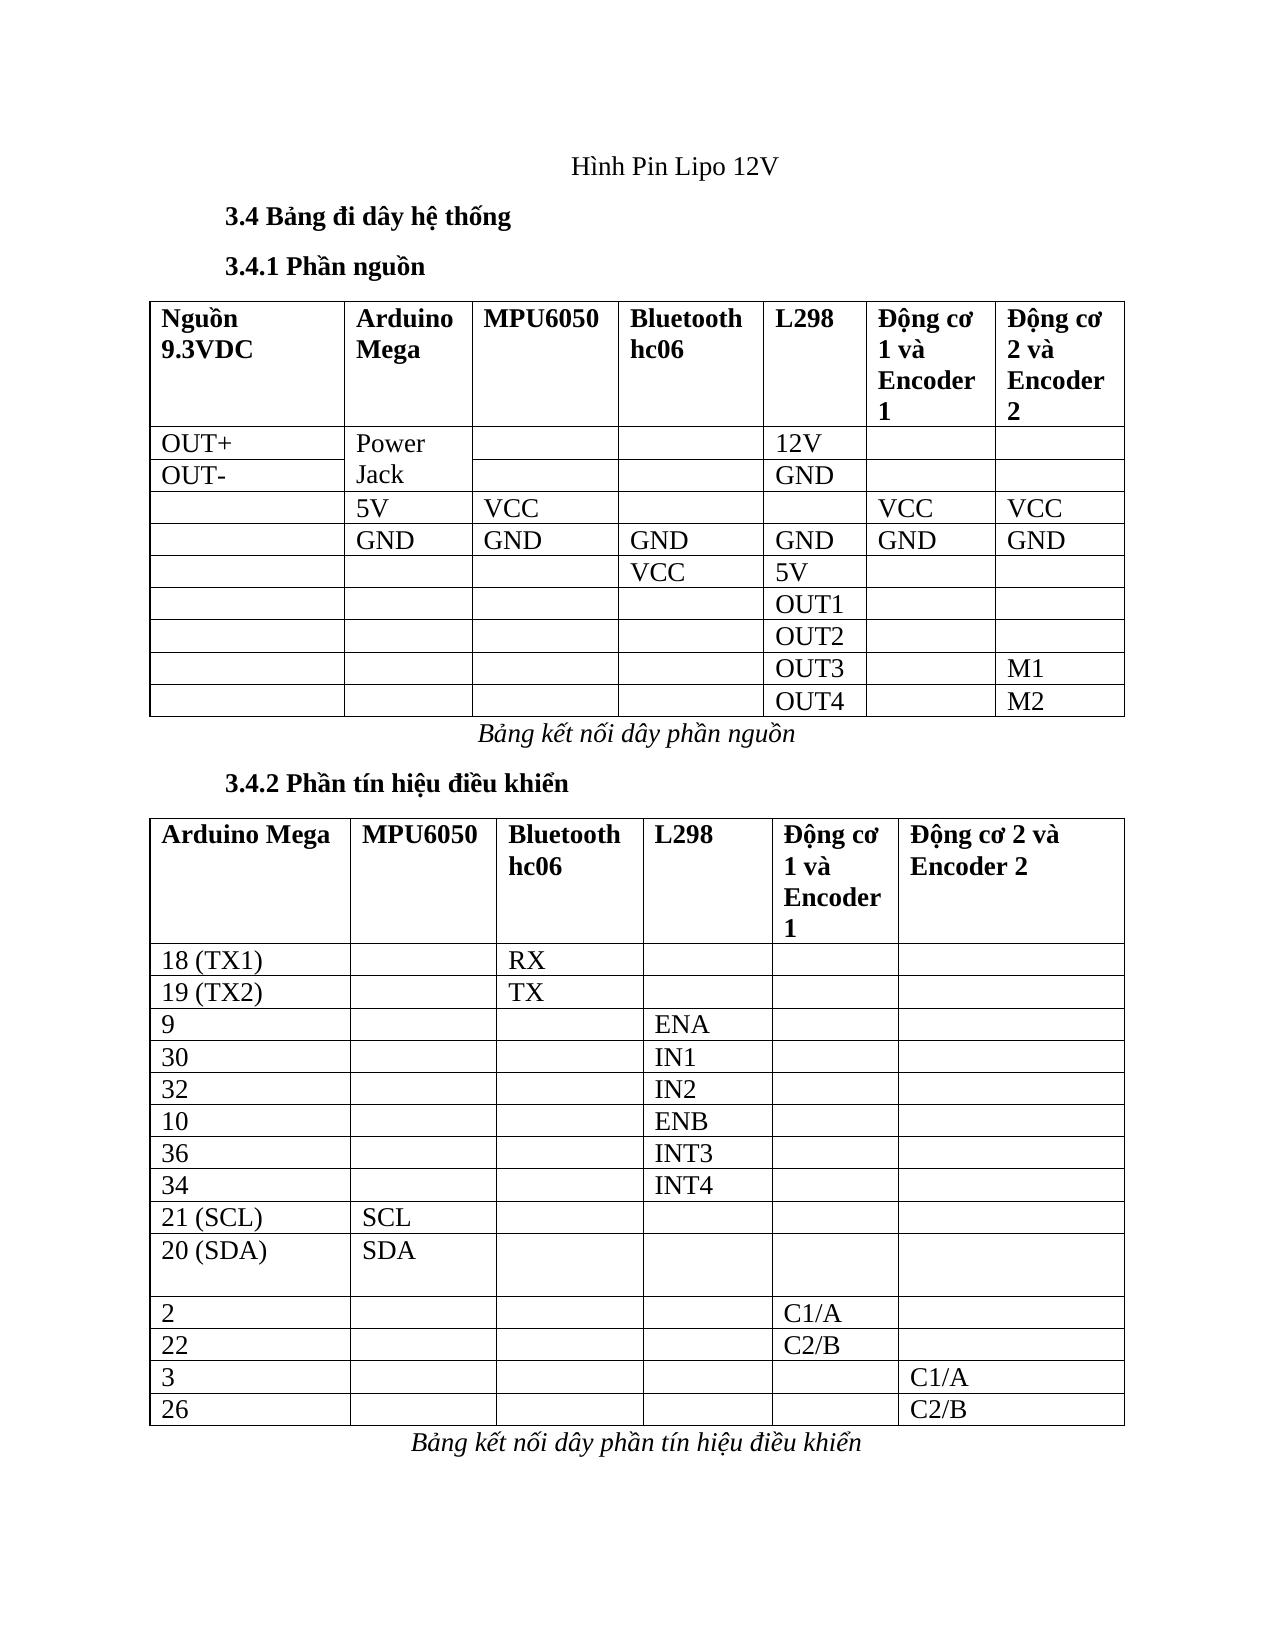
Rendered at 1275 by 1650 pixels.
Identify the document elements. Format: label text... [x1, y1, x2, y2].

table_cell [773, 944, 898, 975]
table_cell [619, 653, 763, 684]
table_cell [351, 1137, 496, 1168]
table_cell GND [345, 524, 472, 555]
table_cell [345, 588, 472, 619]
table_cell [497, 1361, 643, 1393]
table_cell 32 [151, 1073, 350, 1104]
table_cell ENB [644, 1105, 772, 1136]
table_cell [151, 524, 344, 555]
table_cell [497, 1297, 643, 1328]
table_header Bluetooth hc06 [497, 819, 643, 943]
table_cell [345, 556, 472, 587]
table_cell 21 (SCL) [151, 1202, 350, 1233]
table_cell SCL [351, 1202, 496, 1233]
table_cell [351, 1041, 496, 1072]
table_cell M1 [996, 653, 1124, 684]
table_cell VCC [619, 556, 763, 587]
table_cell [899, 1234, 1124, 1296]
table_cell [473, 460, 618, 491]
table_cell [996, 620, 1124, 652]
table_cell Power Jack [345, 427, 472, 491]
table_cell 34 [151, 1169, 350, 1201]
table_cell [351, 1361, 496, 1393]
text 3.4 Bảng đi dây hệ thống [225, 200, 1125, 231]
table_header Arduino Mega [345, 302, 472, 426]
table_cell C1/A [773, 1297, 898, 1328]
table_cell 5V [345, 492, 472, 523]
table_cell [773, 1105, 898, 1136]
table_cell [497, 1105, 643, 1136]
table_cell IN2 [644, 1073, 772, 1104]
table_cell [473, 653, 618, 684]
table_cell [773, 1361, 898, 1393]
table_cell [351, 1105, 496, 1136]
table_cell [351, 1073, 496, 1104]
table_cell [351, 944, 496, 975]
table_cell 18 (TX1) [151, 944, 350, 975]
table_cell [151, 588, 344, 619]
table_cell [644, 976, 772, 1007]
table_cell [899, 1073, 1124, 1104]
table_cell [773, 1137, 898, 1168]
table_cell [899, 1041, 1124, 1072]
table_cell [345, 620, 472, 652]
table_cell [867, 427, 995, 458]
table_cell [996, 556, 1124, 587]
table_cell 30 [151, 1041, 350, 1072]
table_cell [151, 492, 344, 523]
table_cell INT4 [644, 1169, 772, 1201]
table_cell INT3 [644, 1137, 772, 1168]
table_cell [351, 1009, 496, 1039]
text Bảng kết nối dây phần tín hiệu điều khiển [150, 1426, 1125, 1457]
table_cell [619, 427, 763, 458]
table_cell [351, 1394, 496, 1425]
table_cell [619, 492, 763, 523]
table_cell [345, 685, 472, 716]
table_cell [351, 1297, 496, 1328]
table_cell [867, 556, 995, 587]
table_cell [497, 1073, 643, 1104]
table_cell GND [619, 524, 763, 555]
table_cell [644, 1329, 772, 1360]
table_header L298 [764, 302, 866, 426]
table_cell [899, 1105, 1124, 1136]
table_cell [773, 976, 898, 1007]
table_cell 20 (SDA) [151, 1234, 350, 1296]
table_cell [867, 460, 995, 491]
table_cell [619, 685, 763, 716]
table_header Động cơ 2 và Encoder 2 [996, 302, 1124, 426]
table_cell [899, 1009, 1124, 1039]
table_cell [351, 976, 496, 1007]
table_cell [899, 1297, 1124, 1328]
table_cell OUT4 [764, 685, 866, 716]
table_header Nguồn 9.3VDC [151, 302, 344, 426]
table_header Động cơ 2 và Encoder 2 [899, 819, 1124, 943]
table_cell OUT3 [764, 653, 866, 684]
text 3.4.2 Phần tín hiệu điều khiển [225, 767, 1125, 798]
table_header Động cơ 1 và Encoder 1 [773, 819, 898, 943]
table_cell [899, 1169, 1124, 1201]
table_cell [644, 1234, 772, 1296]
table_cell [644, 944, 772, 975]
table_cell [644, 1297, 772, 1328]
table_cell M2 [996, 685, 1124, 716]
table_cell [773, 1009, 898, 1039]
table_cell C2/B [773, 1329, 898, 1360]
table_cell [497, 1234, 643, 1296]
table_cell 2 [151, 1297, 350, 1328]
table_cell [473, 556, 618, 587]
table_cell [497, 1137, 643, 1168]
table_cell 22 [151, 1329, 350, 1360]
table_cell IN1 [644, 1041, 772, 1072]
table_cell [899, 976, 1124, 1007]
table_cell [351, 1169, 496, 1201]
table_cell C2/B [899, 1394, 1124, 1425]
table_cell [151, 620, 344, 652]
table_cell ENA [644, 1009, 772, 1039]
table_cell [473, 620, 618, 652]
table_cell [151, 653, 344, 684]
table_header Động cơ 1 và Encoder 1 [867, 302, 995, 426]
table_cell [497, 1329, 643, 1360]
table_cell [351, 1329, 496, 1360]
table_cell [773, 1202, 898, 1233]
table_cell SDA [351, 1234, 496, 1296]
text Hình Pin Lipo 12V [150, 150, 1125, 181]
table_cell [899, 1329, 1124, 1360]
table_cell TX [497, 976, 643, 1007]
table_cell 3 [151, 1361, 350, 1393]
table_cell RX [497, 944, 643, 975]
table_cell [773, 1234, 898, 1296]
table_cell VCC [996, 492, 1124, 523]
table_cell [867, 620, 995, 652]
table_cell [773, 1169, 898, 1201]
table_cell VCC [867, 492, 995, 523]
table_cell GND [764, 460, 866, 491]
table_cell [151, 685, 344, 716]
table_cell C1/A [899, 1361, 1124, 1393]
table_cell [473, 588, 618, 619]
table_cell 9 [151, 1009, 350, 1039]
table_cell [899, 1202, 1124, 1233]
text Bảng kết nối dây phần nguồn [150, 717, 1125, 748]
table_header Arduino Mega [151, 819, 350, 943]
table_cell [497, 1009, 643, 1039]
table_cell [644, 1202, 772, 1233]
table_cell OUT2 [764, 620, 866, 652]
table_cell [473, 427, 618, 458]
table_header Bluetooth hc06 [619, 302, 763, 426]
table_cell 19 (TX2) [151, 976, 350, 1007]
table_cell 26 [151, 1394, 350, 1425]
table_header MPU6050 [473, 302, 618, 426]
table_cell [773, 1073, 898, 1104]
table_cell [867, 588, 995, 619]
table_cell [996, 588, 1124, 619]
table_cell [867, 685, 995, 716]
table_cell GND [867, 524, 995, 555]
table_cell [899, 1137, 1124, 1168]
table_cell [497, 1041, 643, 1072]
table_cell GND [764, 524, 866, 555]
table_cell [764, 492, 866, 523]
table_header L298 [644, 819, 772, 943]
table_cell 10 [151, 1105, 350, 1136]
table_cell [619, 588, 763, 619]
table_cell 12V [764, 427, 866, 458]
table_cell GND [473, 524, 618, 555]
table_cell OUT- [151, 460, 344, 491]
table_cell VCC [473, 492, 618, 523]
table_cell [899, 944, 1124, 975]
text 3.4.1 Phần nguồn [225, 250, 1125, 282]
table_cell [497, 1202, 643, 1233]
table_cell [773, 1041, 898, 1072]
table_cell 5V [764, 556, 866, 587]
table_cell [151, 556, 344, 587]
table_cell [644, 1394, 772, 1425]
table_cell [867, 653, 995, 684]
table_cell 36 [151, 1137, 350, 1168]
table_cell [473, 685, 618, 716]
table_cell [619, 620, 763, 652]
table_cell [996, 427, 1124, 458]
table_cell [619, 460, 763, 491]
table_cell [644, 1361, 772, 1393]
table_header MPU6050 [351, 819, 496, 943]
table_cell [773, 1394, 898, 1425]
table_cell OUT+ [151, 427, 344, 458]
table_cell GND [996, 524, 1124, 555]
table_cell OUT1 [764, 588, 866, 619]
table_cell [497, 1394, 643, 1425]
table_cell [996, 460, 1124, 491]
table_cell [497, 1169, 643, 1201]
table_cell [345, 653, 472, 684]
